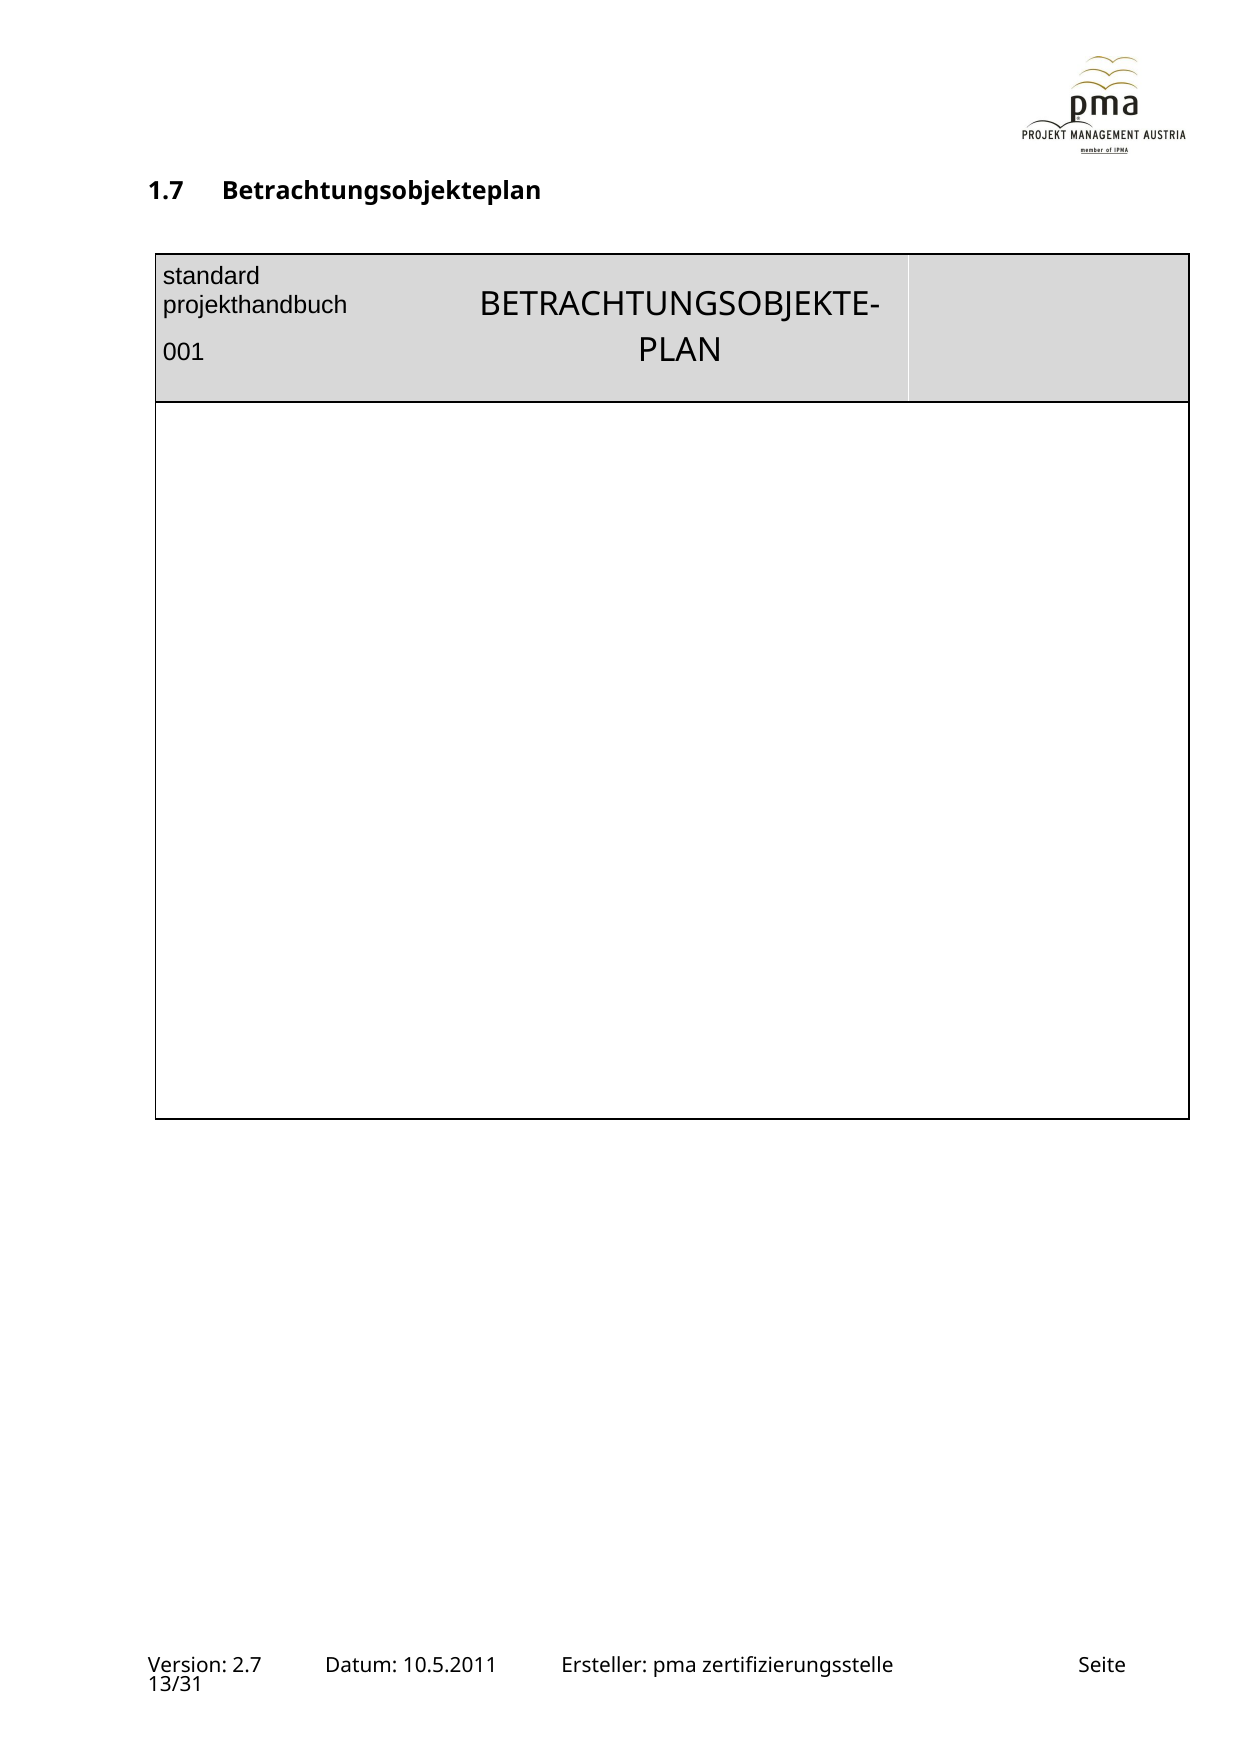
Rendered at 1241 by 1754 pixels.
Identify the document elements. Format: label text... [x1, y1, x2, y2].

picture [1021, 56, 1187, 154]
table_header standard projekthandbuch 001 [156, 255, 451, 401]
table_cell [156, 403, 1188, 1118]
table_header BETRACHTUNGSOBJEKTE- PLAN [451, 255, 908, 401]
subtitle Betrachtungsobjekteplan [148, 173, 1181, 207]
table_header [909, 255, 1188, 401]
